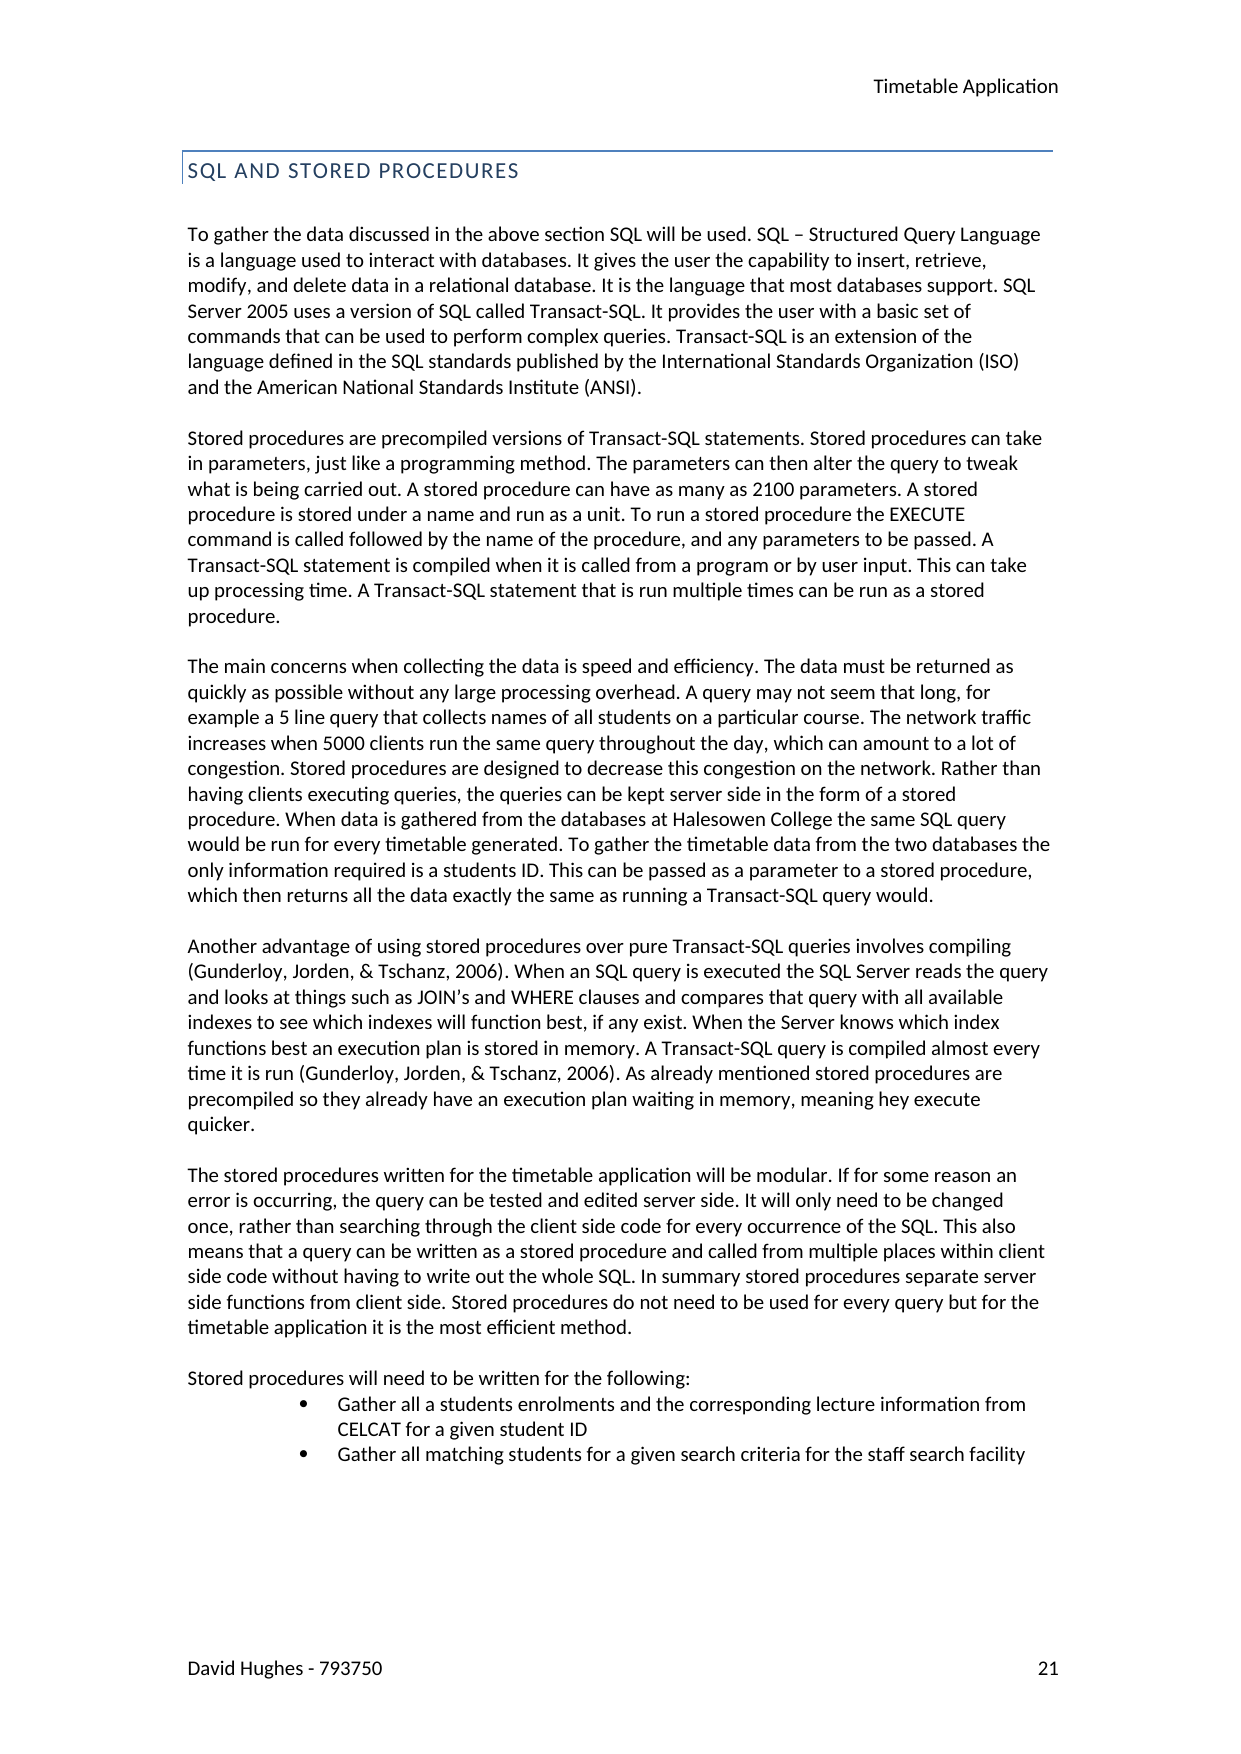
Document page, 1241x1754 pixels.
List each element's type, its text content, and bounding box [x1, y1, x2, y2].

text To gather the data discussed in the above section SQL will be used. SQL – Structured Query Language is a language used to interact with databases. It gives the user the capability to insert, retrieve, modify, and delete data in a relational database. It is the language that most databases support. SQL Server 2005 uses a version of SQL called Transact-SQL. It provides the user with a basic set of commands that can be used to perform complex queries. Transact-SQL is an extension of the language defined in the SQL standards published by the International Standards Organization (ISO) and the American National Standards Institute (ANSI). [187, 222, 1053, 399]
text Stored procedures will need to be written for the following: [187, 1365, 1053, 1391]
text The stored procedures written for the timetable application will be modular. If for some reason an error is occurring, the query can be tested and edited server side. It will only need to be changed once, rather than searching through the client side code for every occurrence of the SQL. This also means that a query can be written as a stored procedure and called from multiple places within client side code without having to write out the whole SQL. In summary stored procedures separate server side functions from client side. Stored procedures do not need to be used for every query but for the timetable application it is the most efficient method. [187, 1162, 1053, 1340]
text The main concerns when collecting the data is speed and efficiency. The data must be returned as quickly as possible without any large processing overhead. A query may not seem that long, for example a 5 line query that collects names of all students on a particular course. The network traffic increases when 5000 clients run the same query throughout the day, which can amount to a lot of congestion. Stored procedures are designed to decrease this congestion on the network. Rather than having clients executing queries, the queries can be kept server side in the form of a stored procedure. When data is gathered from the databases at Halesowen College the same SQL query would be run for every timetable generated. To gather the timetable data from the two databases the only information required is a students ID. This can be passed as a parameter to a stored procedure, which then returns all the data exactly the same as running a Transact-SQL query would. [187, 654, 1053, 908]
text Stored procedures are precompiled versions of Transact-SQL statements. Stored procedures can take in parameters, just like a programming method. The parameters can then alter the query to tweak what is being carried out. A stored procedure can have as many as 2100 parameters. A stored procedure is stored under a name and run as a unit. To run a stored procedure the EXECUTE command is called followed by the name of the procedure, and any parameters to be passed. A Transact-SQL statement is compiled when it is called from a program or by user input. This can take up processing time. A Transact-SQL statement that is run multiple times can be run as a stored procedure. [187, 425, 1053, 628]
subtitle SQL and Stored procedures [183, 152, 1053, 184]
list Gather all a students enrolments and the corresponding lecture information from CELCAT for a given student ID [300, 1391, 1053, 1442]
text Another advantage of using stored procedures over pure Transact-SQL queries involves compiling. When an SQL query is executed the SQL Server reads the query and looks at things such as JOIN’s and WHERE clauses and compares that query with all available indexes to see which indexes will function best, if any exist. When the Server knows which index functions best an execution plan is stored in memory. A Transact-SQL query is compiled almost every time it is run. As already mentioned stored procedures are precompiled so they already have an execution plan waiting in memory, meaning hey execute quicker. [187, 933, 1053, 1137]
list Gather all matching students for a given search criteria for the staff search facility [300, 1442, 1053, 1467]
